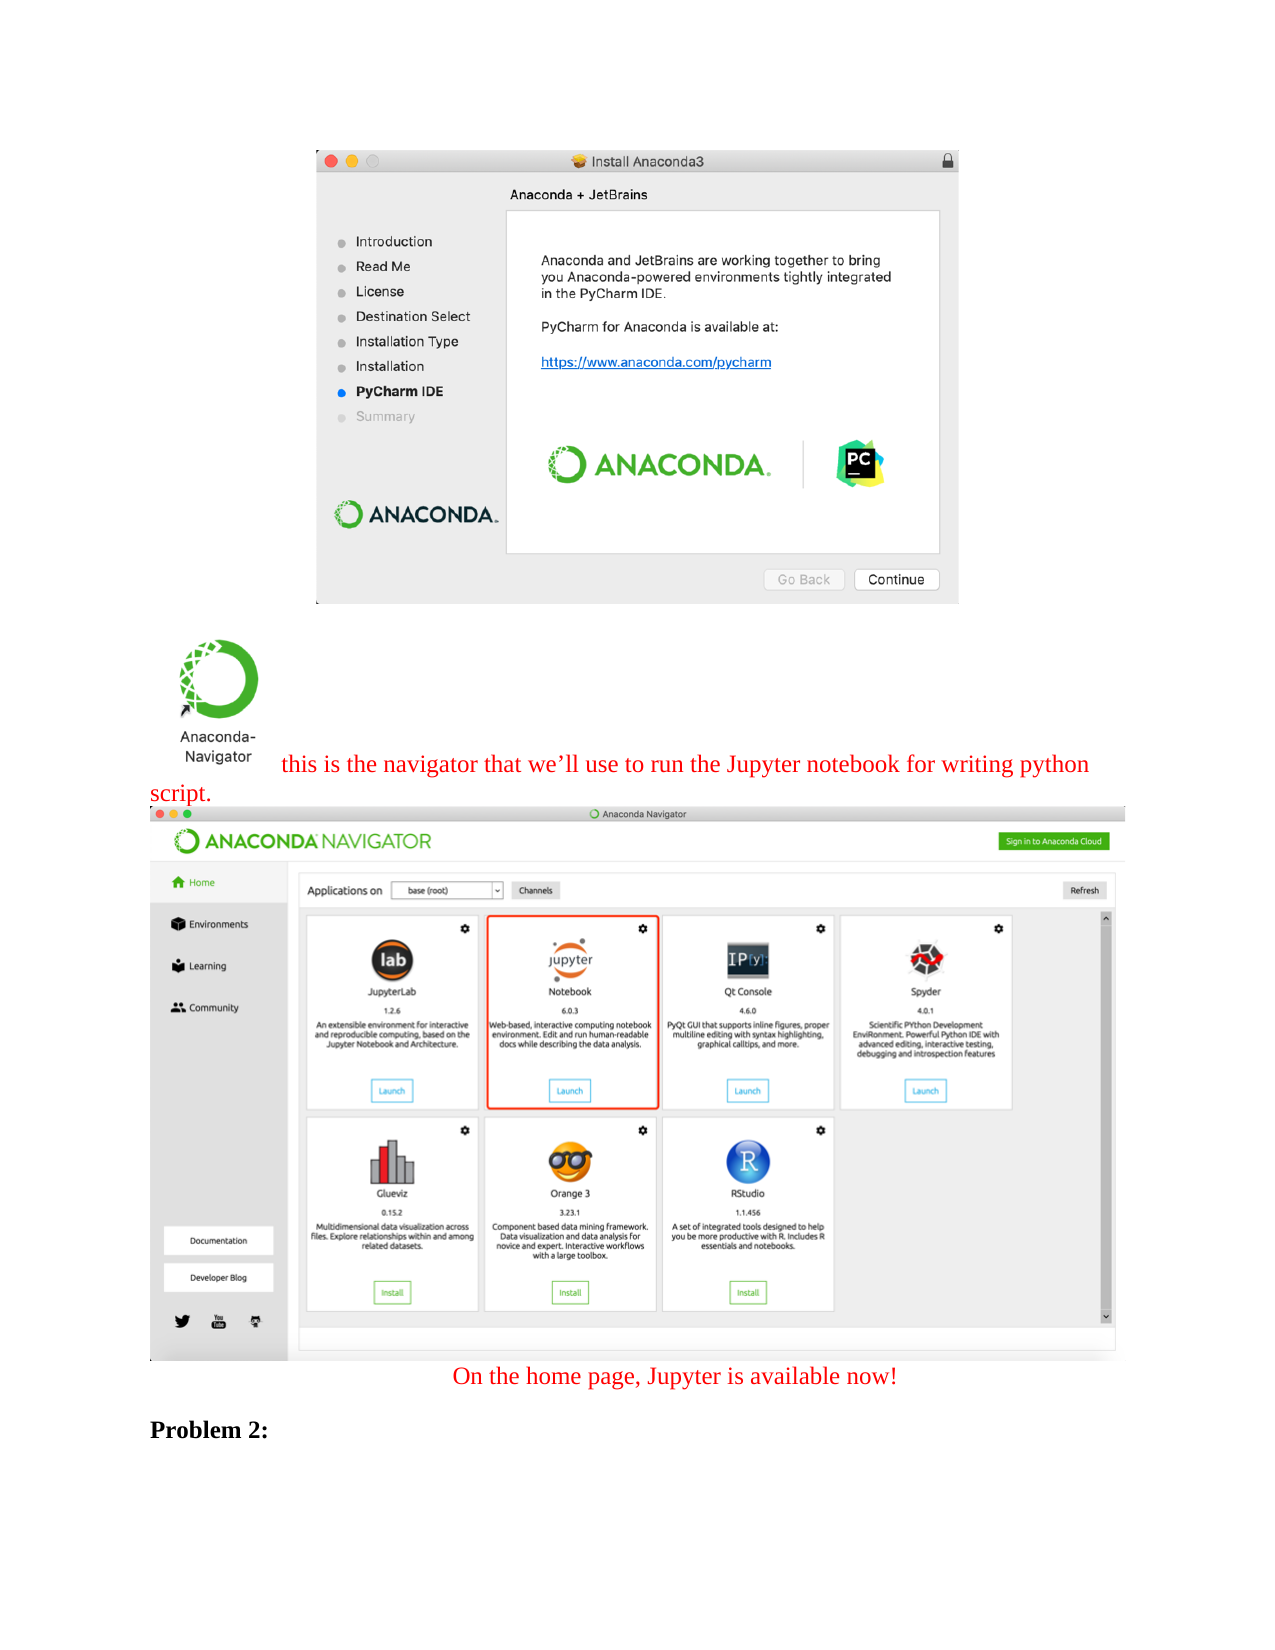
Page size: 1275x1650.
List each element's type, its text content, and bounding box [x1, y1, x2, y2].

text Problem 2: [150, 1415, 1125, 1444]
picture [150, 632, 282, 773]
list On the home page, Jupyter is available now! [225, 1361, 1125, 1390]
text this is the navigator that we’ll use to run the Jupyter notebook for writing python script. [150, 632, 1125, 806]
picture [150, 806, 1125, 1361]
picture [316, 150, 959, 604]
